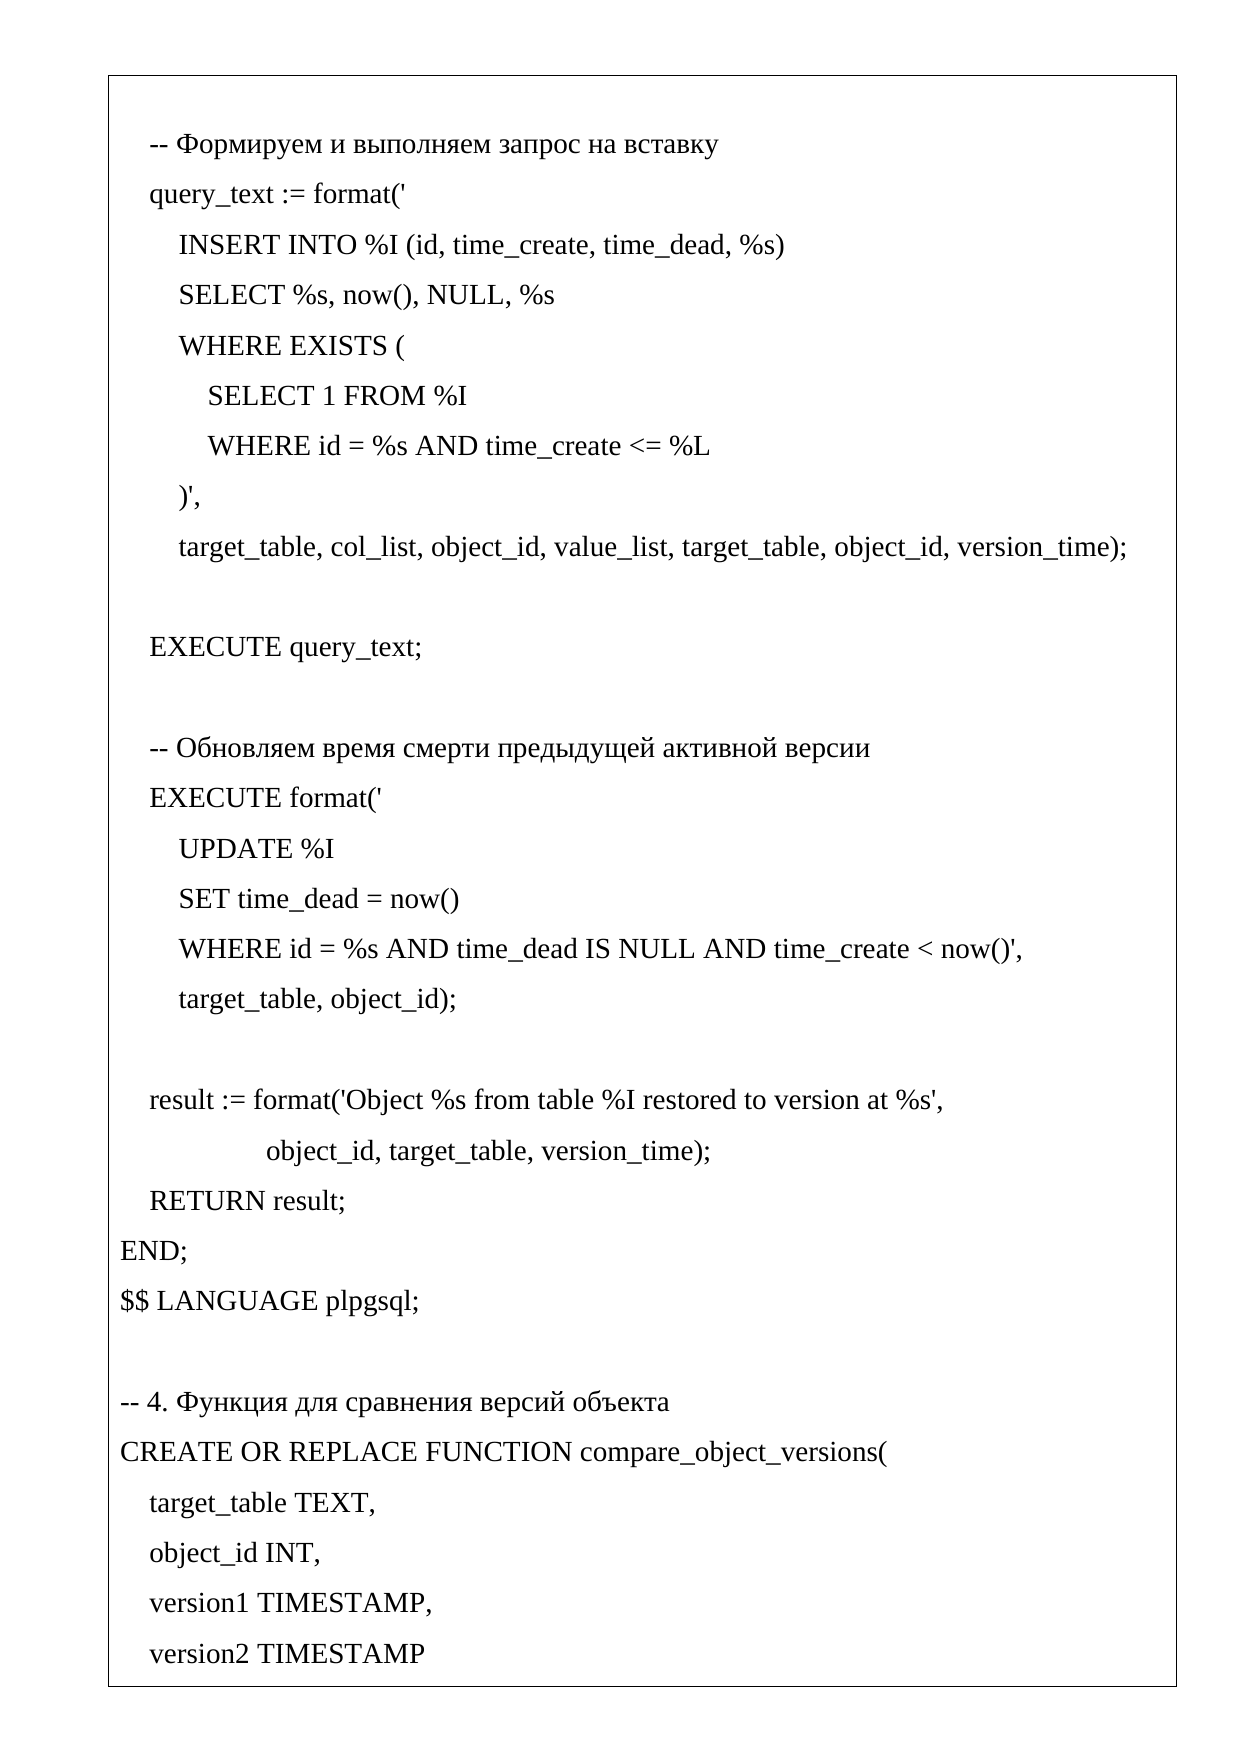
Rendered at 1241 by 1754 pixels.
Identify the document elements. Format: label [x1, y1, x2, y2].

table_header [109, 76, 1176, 1686]
